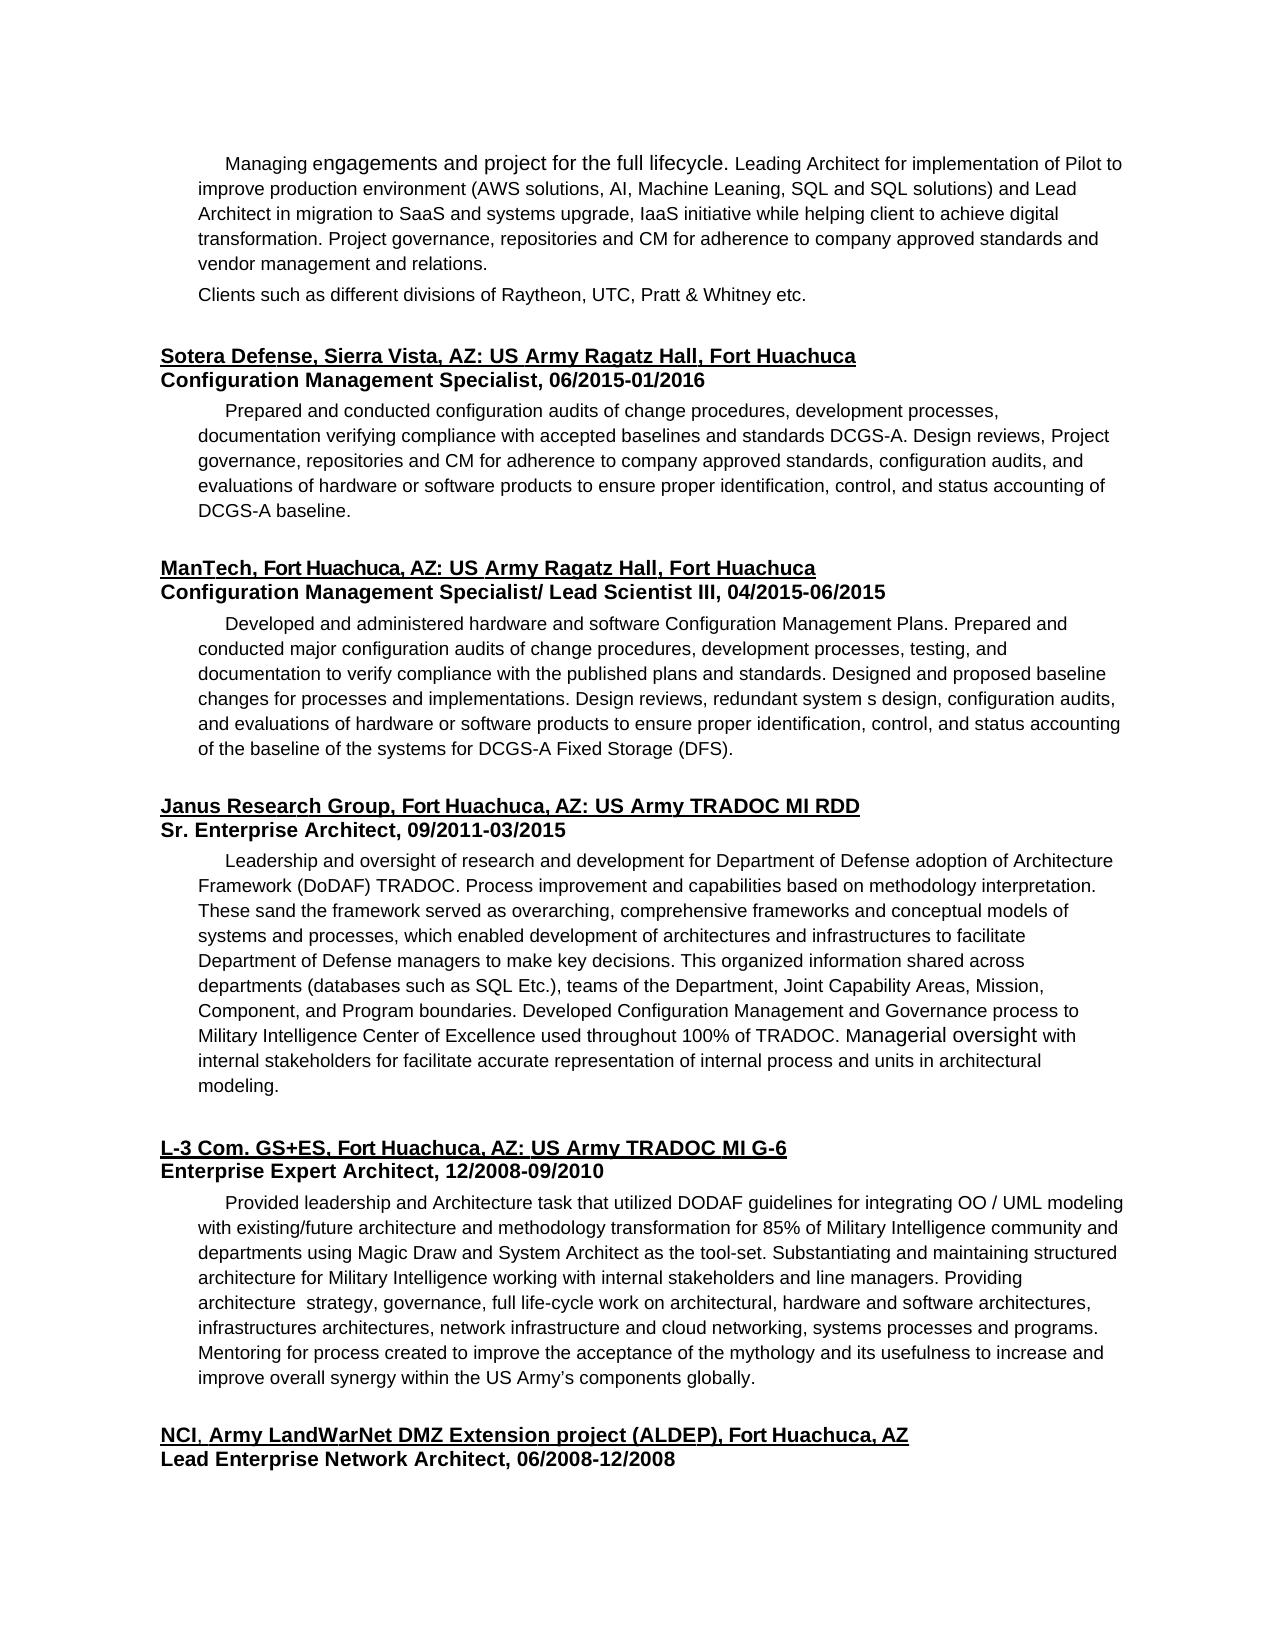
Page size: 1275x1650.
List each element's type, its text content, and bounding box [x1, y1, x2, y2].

text NCI, Army LandWarNet DMZ Extension project (ALDEP), Fort Huachuca, AZ [160, 1423, 1127, 1447]
text Prepared and conducted configuration audits of change procedures, development processes, documentation verifying compliance with accepted baselines and standards DCGS-A. Design reviews, Project governance, repositories and CM for adherence to company approved standards, configuration audits, and evaluations of hardware or software products to ensure proper identification, control, and status accounting of DCGS-A baseline. [160, 398, 1125, 523]
text Janus Research Group, Fort Huachuca, AZ: US Army TRADOC MI RDD [160, 794, 1127, 818]
text Configuration Management Specialist, 06/2015-01/2016 [160, 368, 1127, 392]
text Sr. Enterprise Architect, 09/2011-03/2015 [160, 818, 1127, 842]
text Lead Enterprise Network Architect, 06/2008-12/2008 [160, 1447, 1127, 1471]
text Leadership and oversight of research and development for Department of Defense adoption of Architecture Framework (DoDAF) TRADOC. Process improvement and capabilities based on methodology interpretation. These sand the framework served as overarching, comprehensive frameworks and conceptual models of systems and processes, which enabled development of architectures and infrastructures to facilitate Department of Defense managers to make key decisions. This organized information shared across departments (databases such as SQL Etc.), teams of the Department, Joint Capability Areas, Mission, Component, and Program boundaries. Developed Configuration Management and Governance process to Military Intelligence Center of Excellence used throughout 100% of TRADOC. Managerial oversight with internal stakeholders for facilitate accurate representation of internal process and units in architectural modeling. [160, 848, 1125, 1098]
text Developed and administered hardware and software Configuration Management Plans. Prepared and conducted major configuration audits of change procedures, development processes, testing, and documentation to verify compliance with the published plans and standards. Designed and proposed baseline changes for processes and implementations. Design reviews, redundant system s design, configuration audits, and evaluations of hardware or software products to ensure proper identification, control, and status accounting of the baseline of the systems for DCGS-A Fixed Storage (DFS). [160, 610, 1125, 760]
text Enterprise Expert Architect, 12/2008-09/2010 [160, 1159, 1127, 1183]
text ManTech, Fort Huachuca, AZ: US Army Ragatz Hall, Fort Huachuca [160, 556, 1127, 580]
text Managing engagements and project for the full lifecycle. Leading Architect for implementation of Pilot to improve production environment (AWS solutions, AI, Machine Leaning, SQL and SQL solutions) and Lead Architect in migration to SaaS and systems upgrade, IaaS initiative while helping client to achieve digital transformation. Project governance, repositories and CM for adherence to company approved standards and vendor management and relations. [160, 150, 1125, 275]
text L-3 Com. GS+ES, Fort Huachuca, AZ: US Army TRADOC MI G-6 [160, 1135, 1127, 1159]
text Sotera Defense, Sierra Vista, AZ: US Army Ragatz Hall, Fort Huachuca [160, 344, 1127, 368]
text Provided leadership and Architecture task that utilized DODAF guidelines for integrating OO / UML modeling with existing/future architecture and methodology transformation for 85% of Military Intelligence community and departments using Magic Draw and System Architect as the tool-set. Substantiating and maintaining structured architecture for Military Intelligence working with internal stakeholders and line managers. Providing architecture strategy, governance, full life-cycle work on architectural, hardware and software architectures, infrastructures architectures, network infrastructure and cloud networking, systems processes and programs. Mentoring for process created to improve the acceptance of the mythology and its usefulness to increase and improve overall synergy within the US Army’s components globally. [160, 1189, 1125, 1389]
text Configuration Management Specialist/ Lead Scientist III, 04/2015-06/2015 [160, 580, 1127, 604]
text Clients such as different divisions of Raytheon, UTC, Pratt & Whitney etc. [160, 281, 1125, 306]
